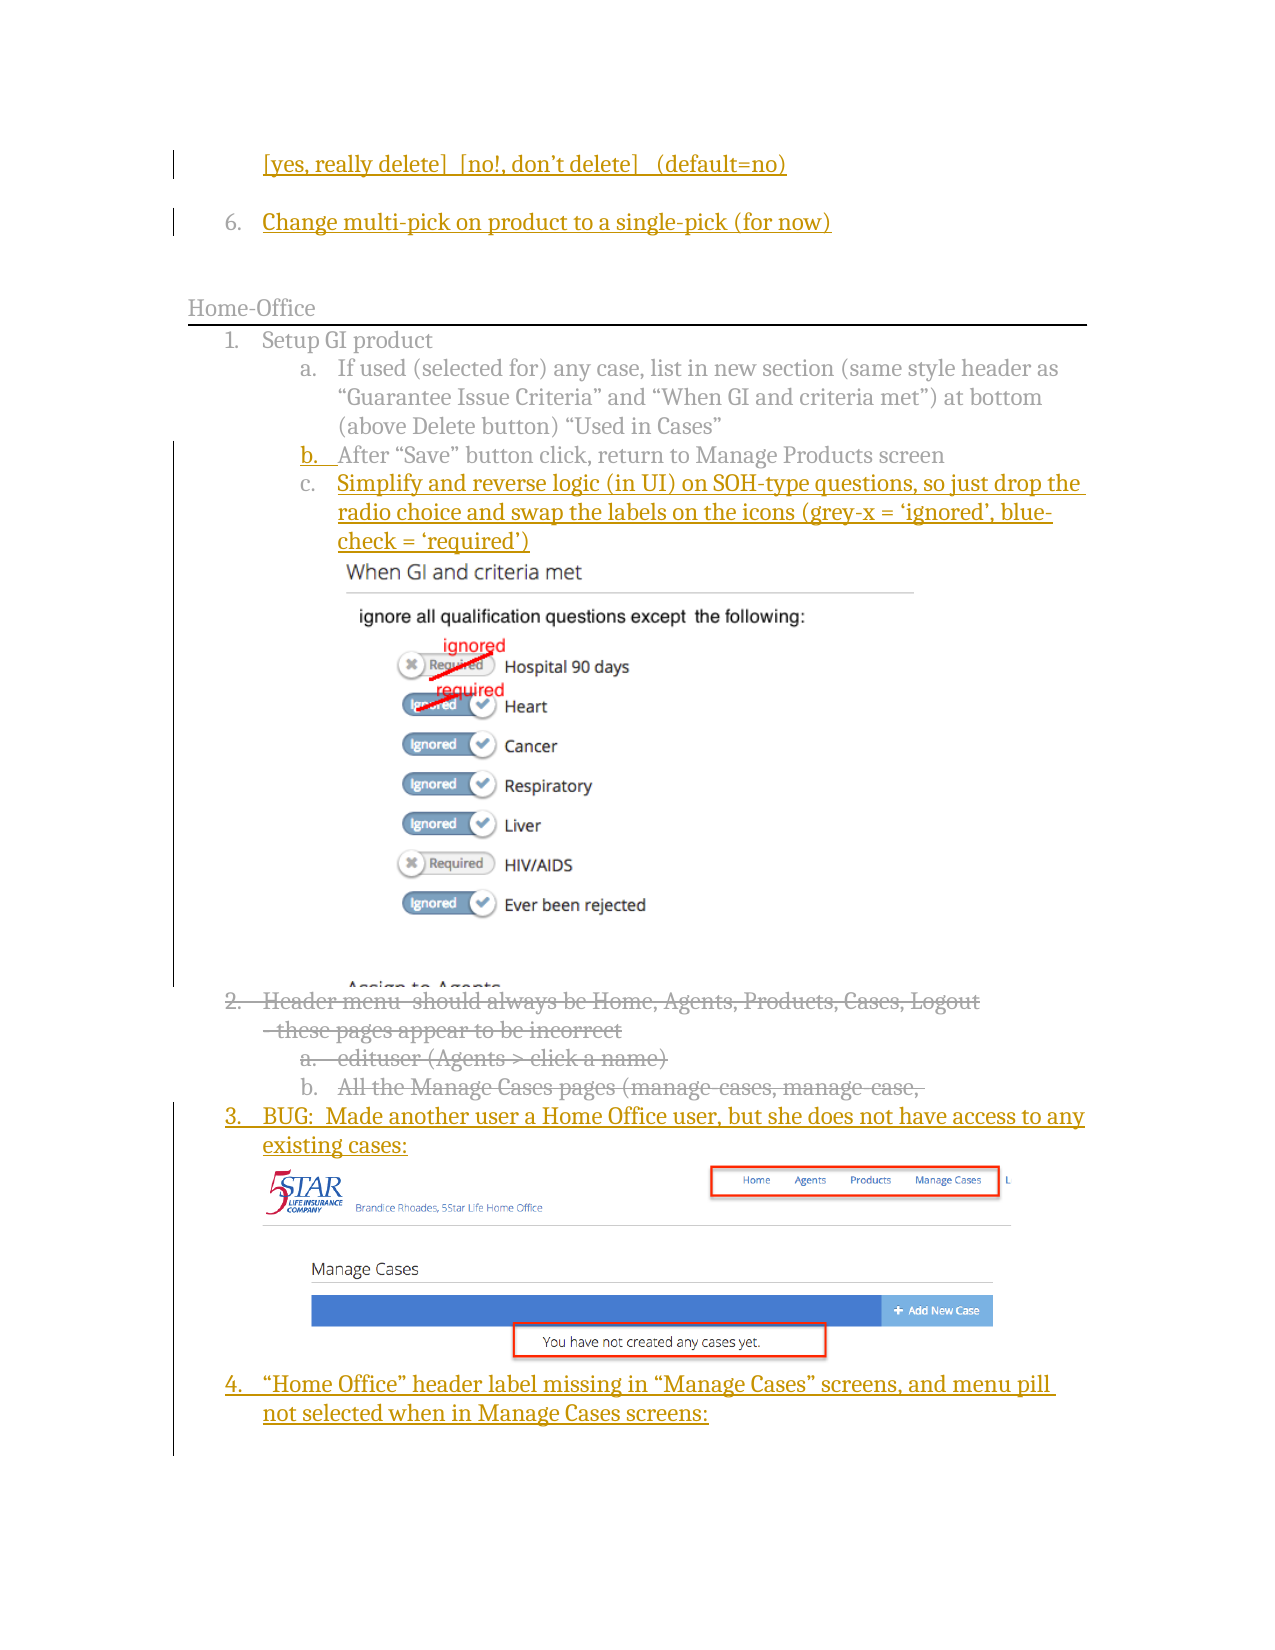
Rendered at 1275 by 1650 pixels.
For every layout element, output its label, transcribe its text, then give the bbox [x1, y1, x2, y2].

list Header menu should always be Home, Agents, Products, Cases, Logout - these pages appear to be incorrect [225, 987, 1087, 1044]
picture [262, 1159, 1012, 1370]
list If used (selected for) any case, list in new section (same style header as “Guarantee Issue Criteria” and “When GI and criteria met”) at bottom (above Delete button) “Used in Cases” [300, 354, 1087, 441]
list All the Manage Cases pages (manage-cases, manage-case, [300, 1073, 1087, 1102]
picture [337, 555, 914, 987]
list Setup GI product [225, 326, 1087, 354]
list edituser (Agents > click a name) [300, 1044, 1087, 1073]
text Home-Office [187, 294, 1087, 326]
list After “Save” button click, return to Manage Products screen [300, 441, 1087, 469]
